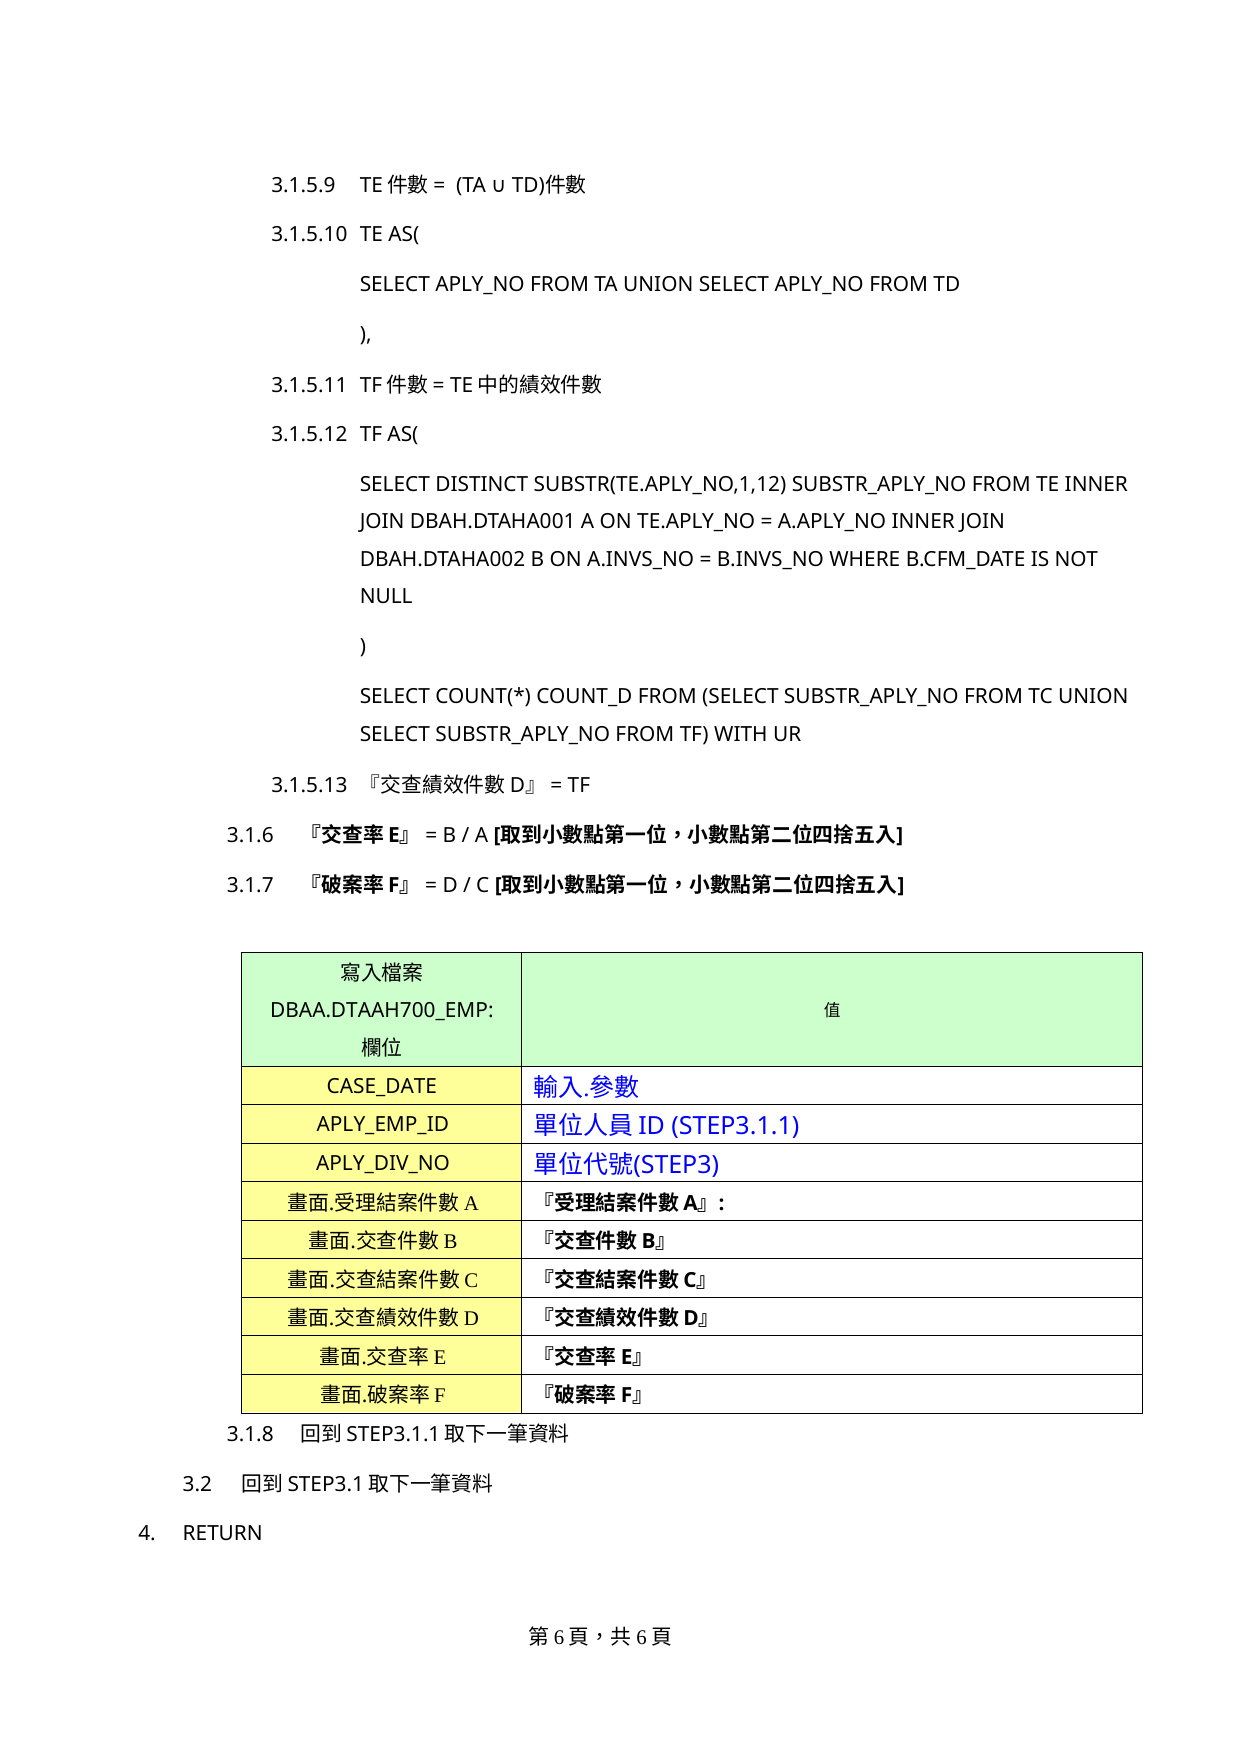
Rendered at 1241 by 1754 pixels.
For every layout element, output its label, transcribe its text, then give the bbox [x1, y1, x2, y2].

list 『破案率F』 = D / C [取到小數點第一位，小數點第二位四捨五入] [227, 864, 1144, 939]
text ) [359, 627, 1144, 664]
text SELECT DISTINCT SUBSTR(TE.APLY_NO,1,12) SUBSTR_APLY_NO FROM TE INNER JOIN DBAH.DTAHA001 A ON TE.APLY_NO = A.APLY_NO INNER JOIN DBAH.DTAHA002 B ON A.INVS_NO = B.INVS_NO WHERE B.CFM_DATE IS NOT NULL [359, 464, 1144, 614]
table_cell 『交查績效件數D』 [522, 1298, 1142, 1335]
table_cell CASE_DATE [242, 1067, 521, 1104]
table_header 值 [522, 953, 1142, 1066]
table_cell 單位人員ID (STEP3.1.1) [522, 1105, 1142, 1143]
table_cell 『交查率E』 [522, 1336, 1142, 1374]
table_cell 單位代號(STEP3) [522, 1144, 1142, 1181]
table_cell 畫面.破案率F [242, 1375, 521, 1412]
text ), [359, 314, 1144, 352]
list TF AS( [271, 414, 1144, 452]
table_cell 『交查件數B』 [522, 1221, 1142, 1258]
table_cell APLY_EMP_ID [242, 1105, 521, 1143]
table_cell 畫面.交查率E [242, 1336, 521, 1374]
table_cell APLY_DIV_NO [242, 1144, 521, 1181]
list 『交查率E』 = B / A [取到小數點第一位，小數點第二位四捨五入] [227, 814, 1144, 852]
table_cell 畫面.交查件數B [242, 1221, 521, 1258]
table_cell 『受理結案件數A』: [522, 1182, 1142, 1220]
table_cell 『破案率F』 [522, 1375, 1142, 1412]
list TF件數 = TE中的績效件數 [271, 364, 1144, 402]
list RETURN [138, 1513, 1144, 1551]
table_cell 畫面.受理結案件數A [242, 1182, 521, 1220]
table_cell 輸入.參數 [522, 1067, 1142, 1104]
list 回到STEP3.1.1取下一筆資料 [227, 1413, 1144, 1451]
text SELECT COUNT(*) COUNT_D FROM (SELECT SUBSTR_APLY_NO FROM TC UNION SELECT SUBSTR_APLY_NO FROM TF) WITH UR [359, 677, 1144, 752]
table_cell 畫面.交查結案件數C [242, 1259, 521, 1297]
list 回到STEP3.1取下一筆資料 [182, 1463, 1144, 1501]
table_cell 『交查結案件數C』 [522, 1259, 1142, 1297]
table_header 寫入檔案DBAA.DTAAH700_EMP: 欄位 [242, 953, 521, 1066]
text SELECT APLY_NO FROM TA UNION SELECT APLY_NO FROM TD [359, 264, 1144, 302]
table_cell 畫面.交查績效件數D [242, 1298, 521, 1335]
list TE件數 = (TA ∪ TD)件數 [271, 164, 1144, 202]
list 『交查績效件數D』 = TF [271, 764, 1144, 802]
list TE AS( [271, 214, 1144, 252]
